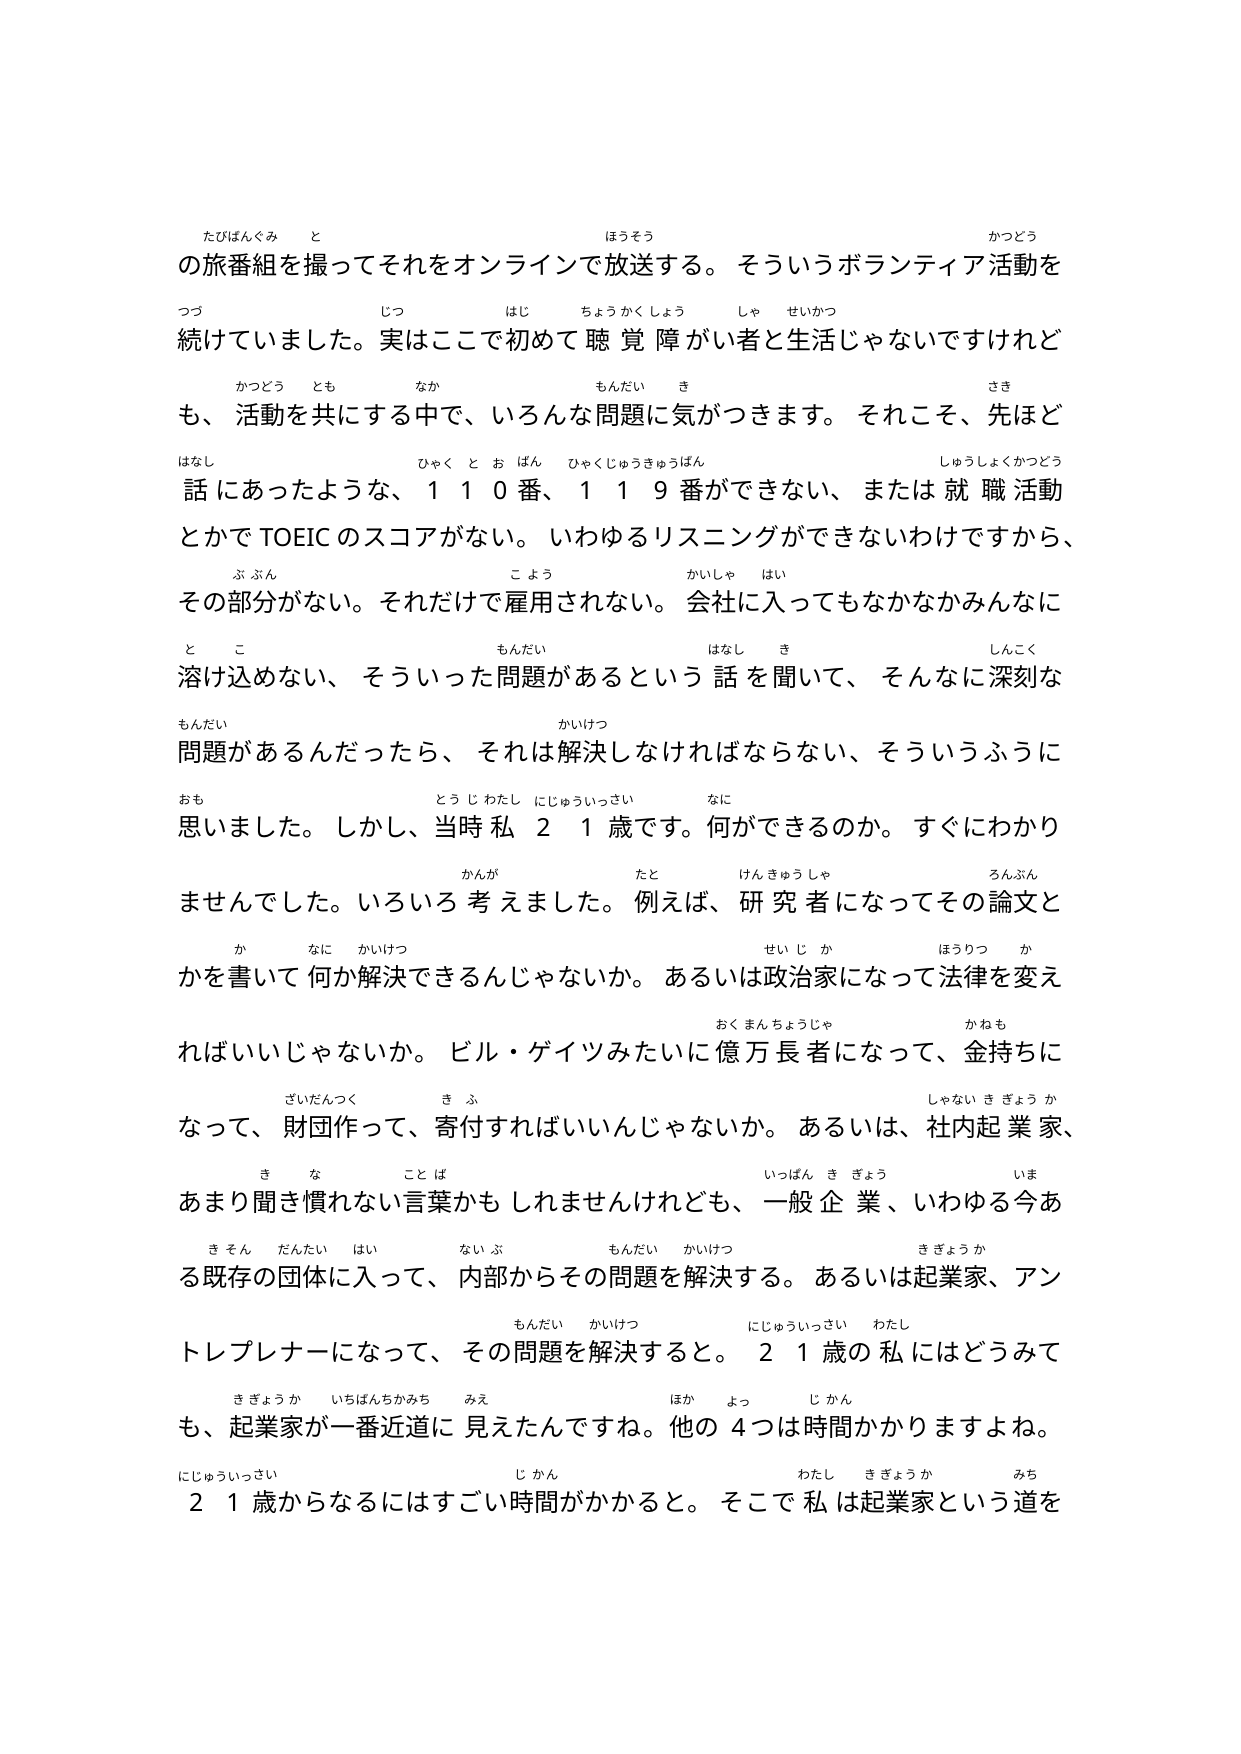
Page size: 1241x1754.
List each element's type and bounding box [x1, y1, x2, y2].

text [177, 217, 1063, 1529]
